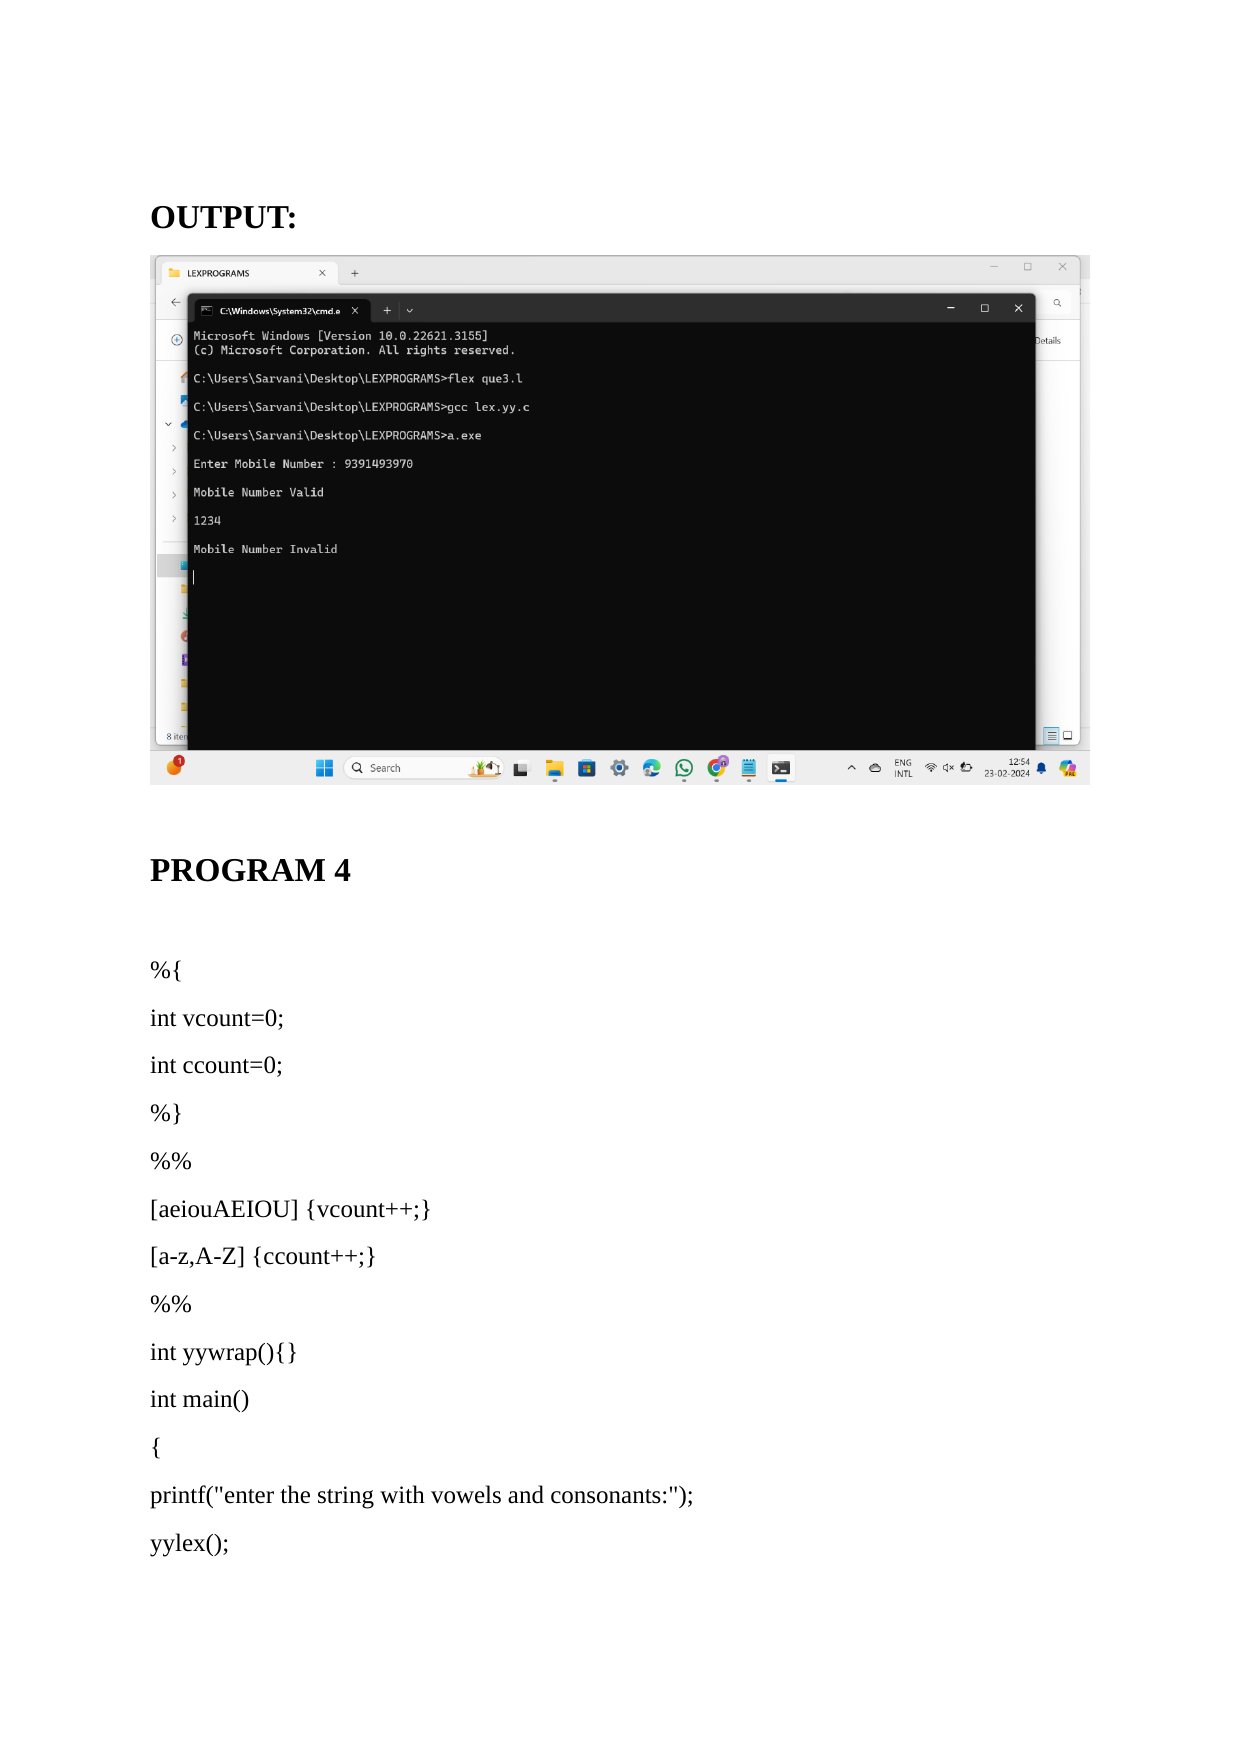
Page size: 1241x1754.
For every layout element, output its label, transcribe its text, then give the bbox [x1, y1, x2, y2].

text [aeiouAEIOU] {vcount++;} [150, 1194, 1090, 1222]
text PROGRAM 4 [150, 850, 1090, 889]
text [a-z,A-Z] {ccount++;} [150, 1241, 1090, 1270]
text %% [150, 1146, 1090, 1175]
text { [150, 1432, 1090, 1461]
text int ccount=0; [150, 1051, 1090, 1079]
text int yywrap(){} [150, 1337, 1090, 1366]
text int vcount=0; [150, 1003, 1090, 1032]
text printf("enter the string with vowels and consonants:"); [150, 1480, 1090, 1509]
text %{ [150, 955, 1090, 984]
text yylex(); [150, 1528, 1090, 1556]
text int main() [150, 1384, 1090, 1413]
text OUTPUT: [150, 198, 1090, 236]
text %% [150, 1289, 1090, 1318]
picture [150, 255, 1091, 785]
text %} [150, 1098, 1090, 1127]
